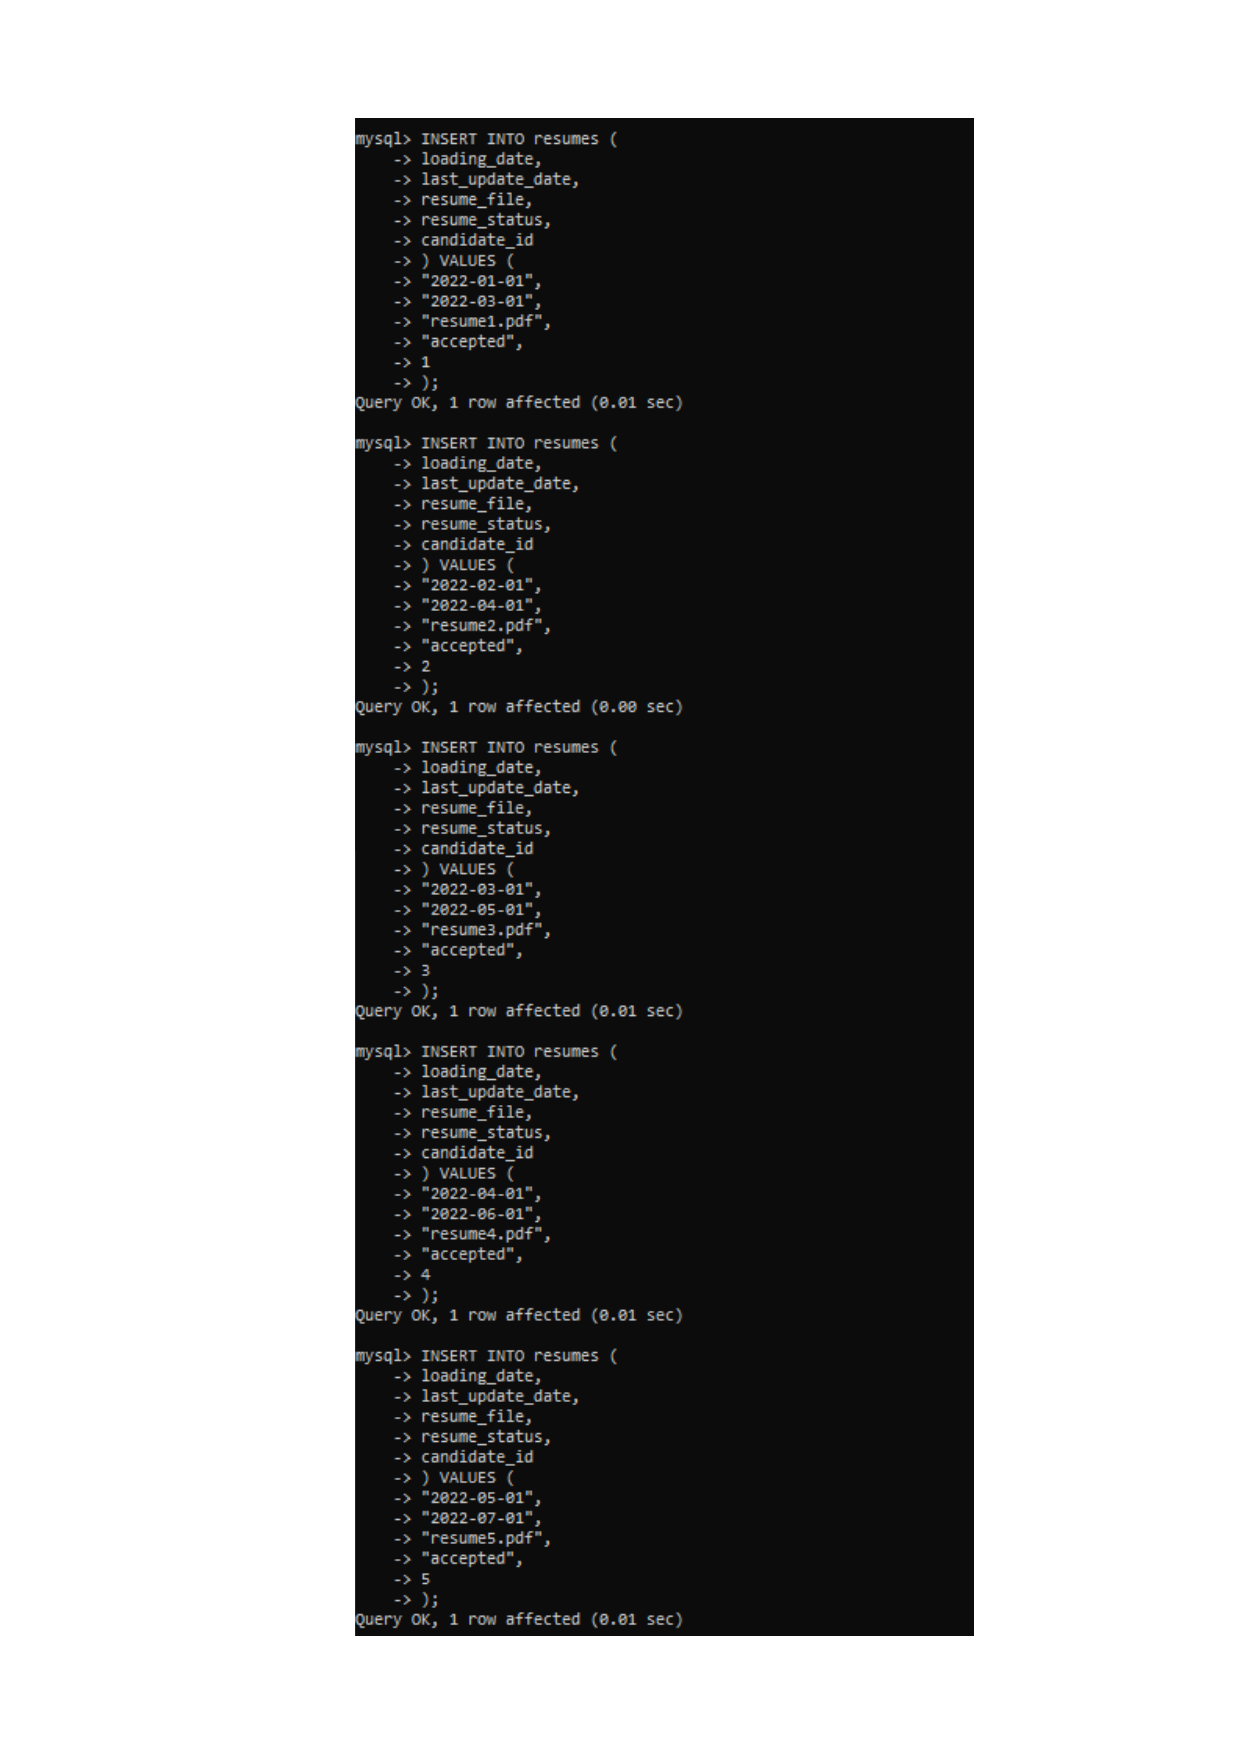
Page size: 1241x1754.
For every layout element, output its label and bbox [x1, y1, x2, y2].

picture [355, 118, 974, 1636]
